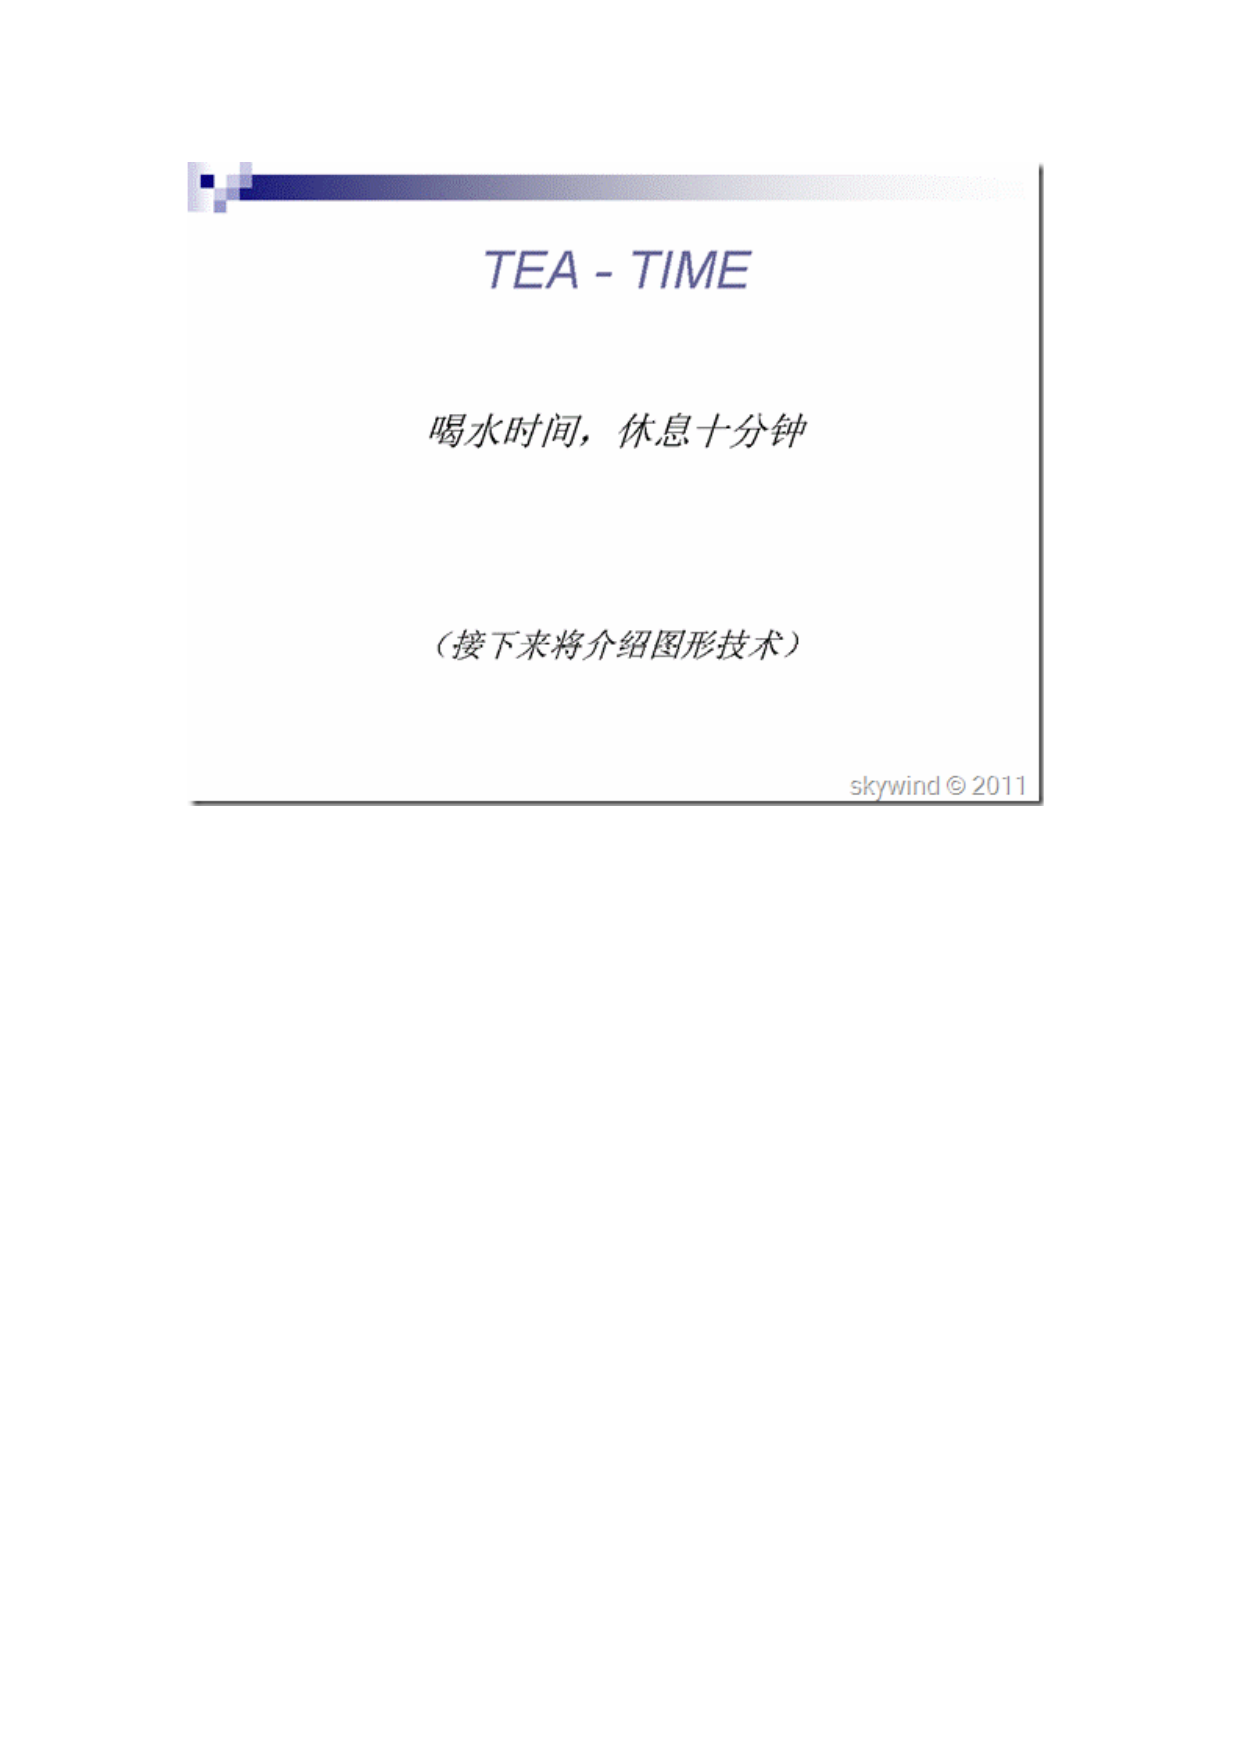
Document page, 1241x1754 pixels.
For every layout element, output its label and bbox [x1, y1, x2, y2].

picture [187, 162, 1044, 806]
